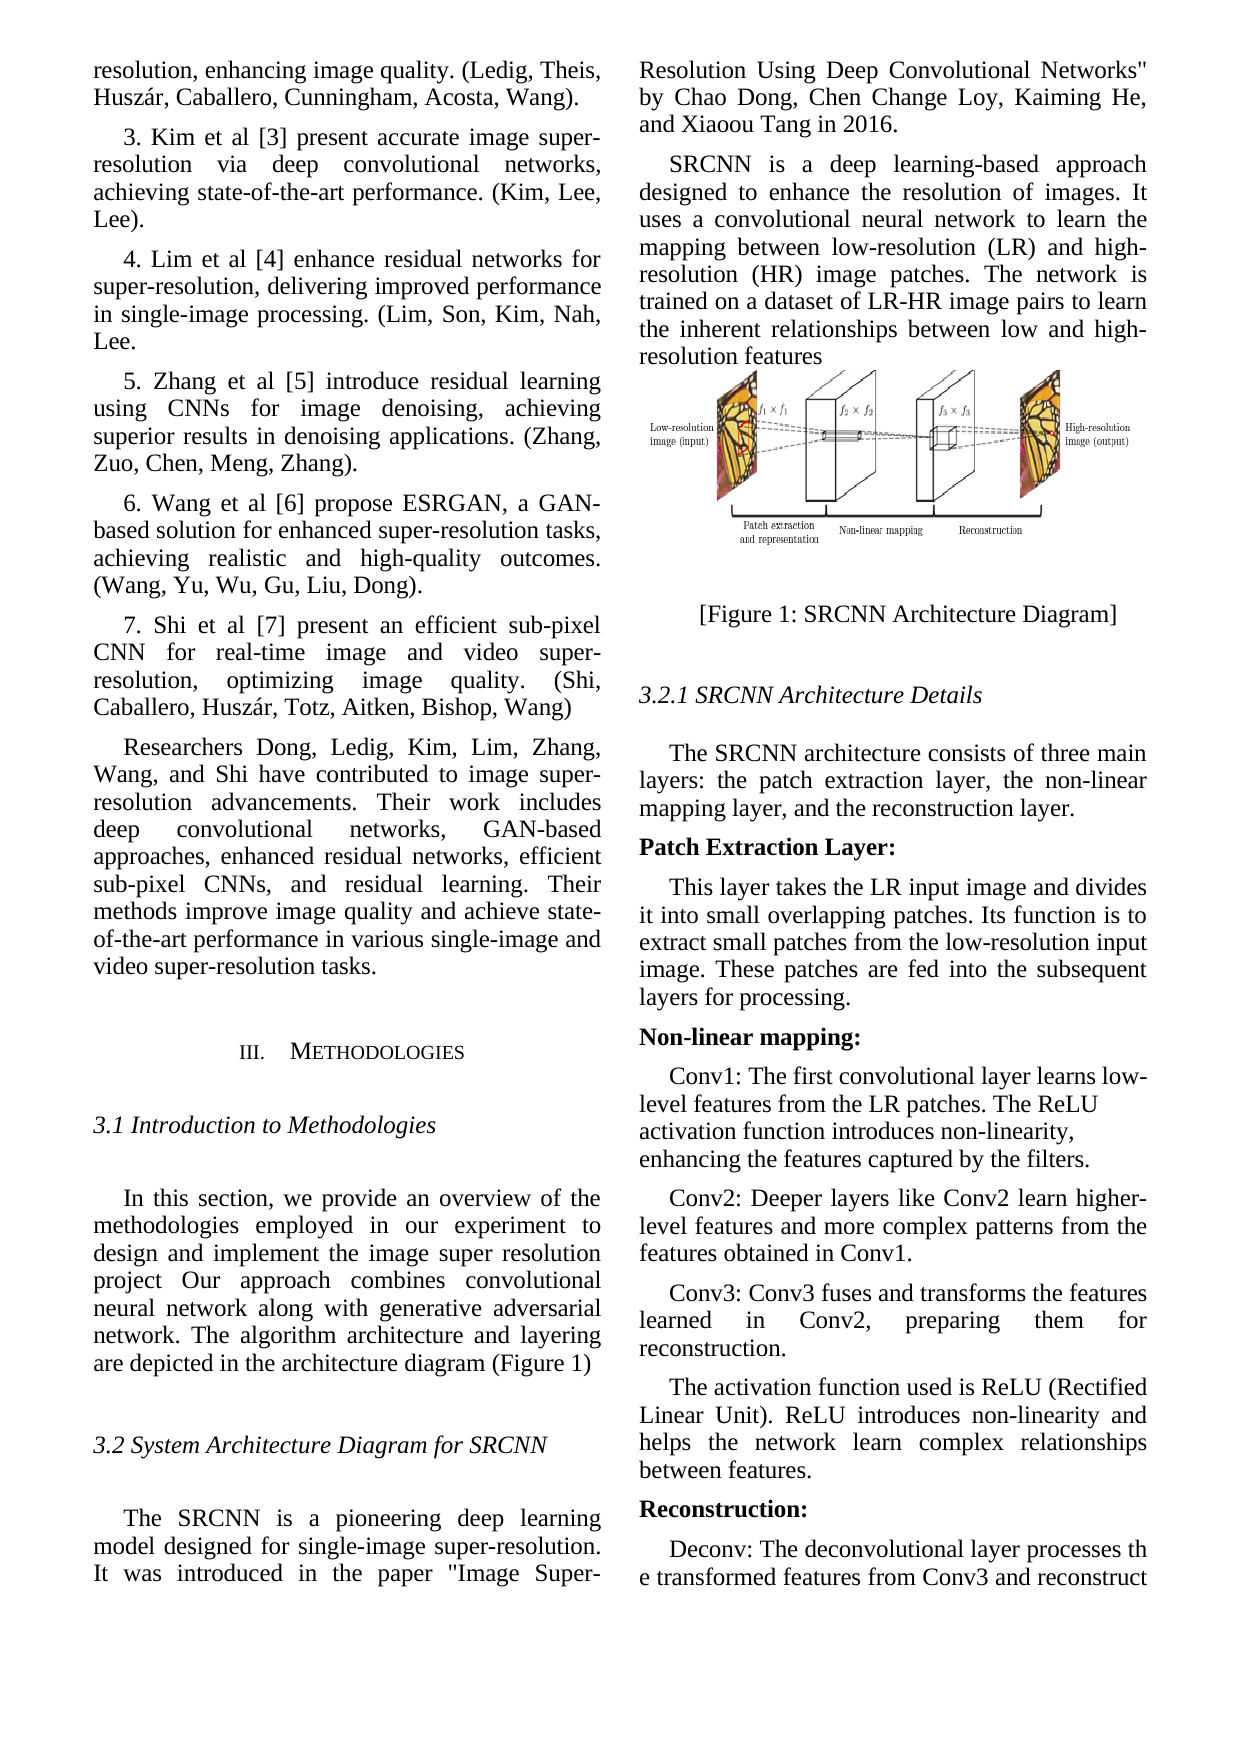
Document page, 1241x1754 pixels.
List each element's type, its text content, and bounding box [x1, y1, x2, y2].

text This layer takes the LR input image and divides it into small overlapping patches. Its function is to extract small patches from the low-resolution input image. These patches are fed into the subsequent layers for processing. [639, 874, 1147, 1011]
text Conv1: The first convolutional layer learns low-level features from the LR patches. The ReLU activation function introduces non-linearity, enhancing the features captured by the filters. [639, 1063, 1147, 1172]
text Non-linear mapping: [639, 1023, 1147, 1050]
subtitle 3.2 System Architecture Diagram for SRCNN [93, 1430, 601, 1459]
text 5. Zhang et al [5] introduce residual learning using CNNs for image denoising, achieving superior results in denoising applications. (Zhang, Zuo, Chen, Meng, Zhang). [93, 367, 601, 477]
text Reconstruction: [639, 1496, 1147, 1523]
text In this section, we provide an overview of the methodologies employed in our experiment to design and implement the image super resolution project Our approach combines convolutional neural network along with generative adversarial network. The algorithm architecture and layering are depicted in the architecture diagram (Figure 1) [93, 1185, 601, 1376]
text Researchers Dong, Ledig, Kim, Lim, Zhang, Wang, and Shi have contributed to image super-resolution advancements. Their work includes deep convolutional networks, GAN-based approaches, enhanced residual networks, efficient sub-pixel CNNs, and residual learning. Their methods improve image quality and achieve state-of-the-art performance in various single-image and video super-resolution tasks. [93, 733, 601, 980]
text 6. Wang et al [6] propose ESRGAN, a GAN-based solution for enhanced super-resolution tasks, achieving realistic and high-quality outcomes. (Wang, Yu, Wu, Gu, Liu, Dong). [93, 489, 601, 599]
text The SRCNN is a pioneering deep learning model designed for single-image super-resolution. It was introduced in the paper "Image Super-Resolution Using Deep Convolutional Networks" by Chao Dong, Chen Change Loy, Kaiming He, and Xiaoou Tang in 2016. [639, 56, 1147, 138]
text The activation function used is ReLU (Rectified Linear Unit). ReLU introduces non-linearity and helps the network learn complex relationships between features. [639, 1374, 1147, 1483]
text 7. Shi et al [7] present an efficient sub-pixel CNN for real-time image and video super-resolution, optimizing image quality. (Shi, Caballero, Huszár, Totz, Aitken, Bishop, Wang) [93, 611, 601, 721]
text SRCNN is a deep learning-based approach designed to enhance the resolution of images. It uses a convolutional neural network to learn the mapping between low-resolution (LR) and high-resolution (HR) image patches. The network is trained on a dataset of LR-HR image pairs to learn the inherent relationships between low and high-resolution features [639, 151, 1147, 370]
subtitle 3.1 Introduction to Methodologies [93, 1110, 601, 1139]
picture [638, 370, 1146, 547]
text The SRCNN is a pioneering deep learning model designed for single-image super-resolution. It was introduced in the paper "Image Super-Resolution Using Deep Convolutional Networks" by Chao Dong, Chen Change Loy, Kaiming He, and Xiaoou Tang in 2016. [93, 1505, 601, 1587]
text Conv2: Deeper layers like Conv2 learn higher-level features and more complex patterns from the features obtained in Conv1. [639, 1185, 1147, 1267]
text Patch Extraction Layer: [639, 834, 1147, 861]
subtitle 3.2.1 SRCNN Architecture Details [639, 680, 1147, 709]
text 4. Lim et al [4] enhance residual networks for super-resolution, delivering improved performance in single-image processing. (Lim, Son, Kim, Nah, Lee. [93, 245, 601, 355]
text 3. Kim et al [3] present accurate image super-resolution via deep convolutional networks, achieving state-of-the-art performance. (Kim, Lee, Lee). [93, 123, 601, 233]
subtitle Methodologies [93, 1036, 601, 1065]
text Conv3: Conv3 fuses and transforms the features learned in Conv2, preparing them for reconstruction. [639, 1279, 1147, 1362]
text The SRCNN architecture consists of three main layers: the patch extraction layer, the non-linear mapping layer, and the reconstruction layer. [639, 739, 1147, 821]
text [Figure 1: SRCNN Architecture Diagram] [639, 601, 1147, 628]
